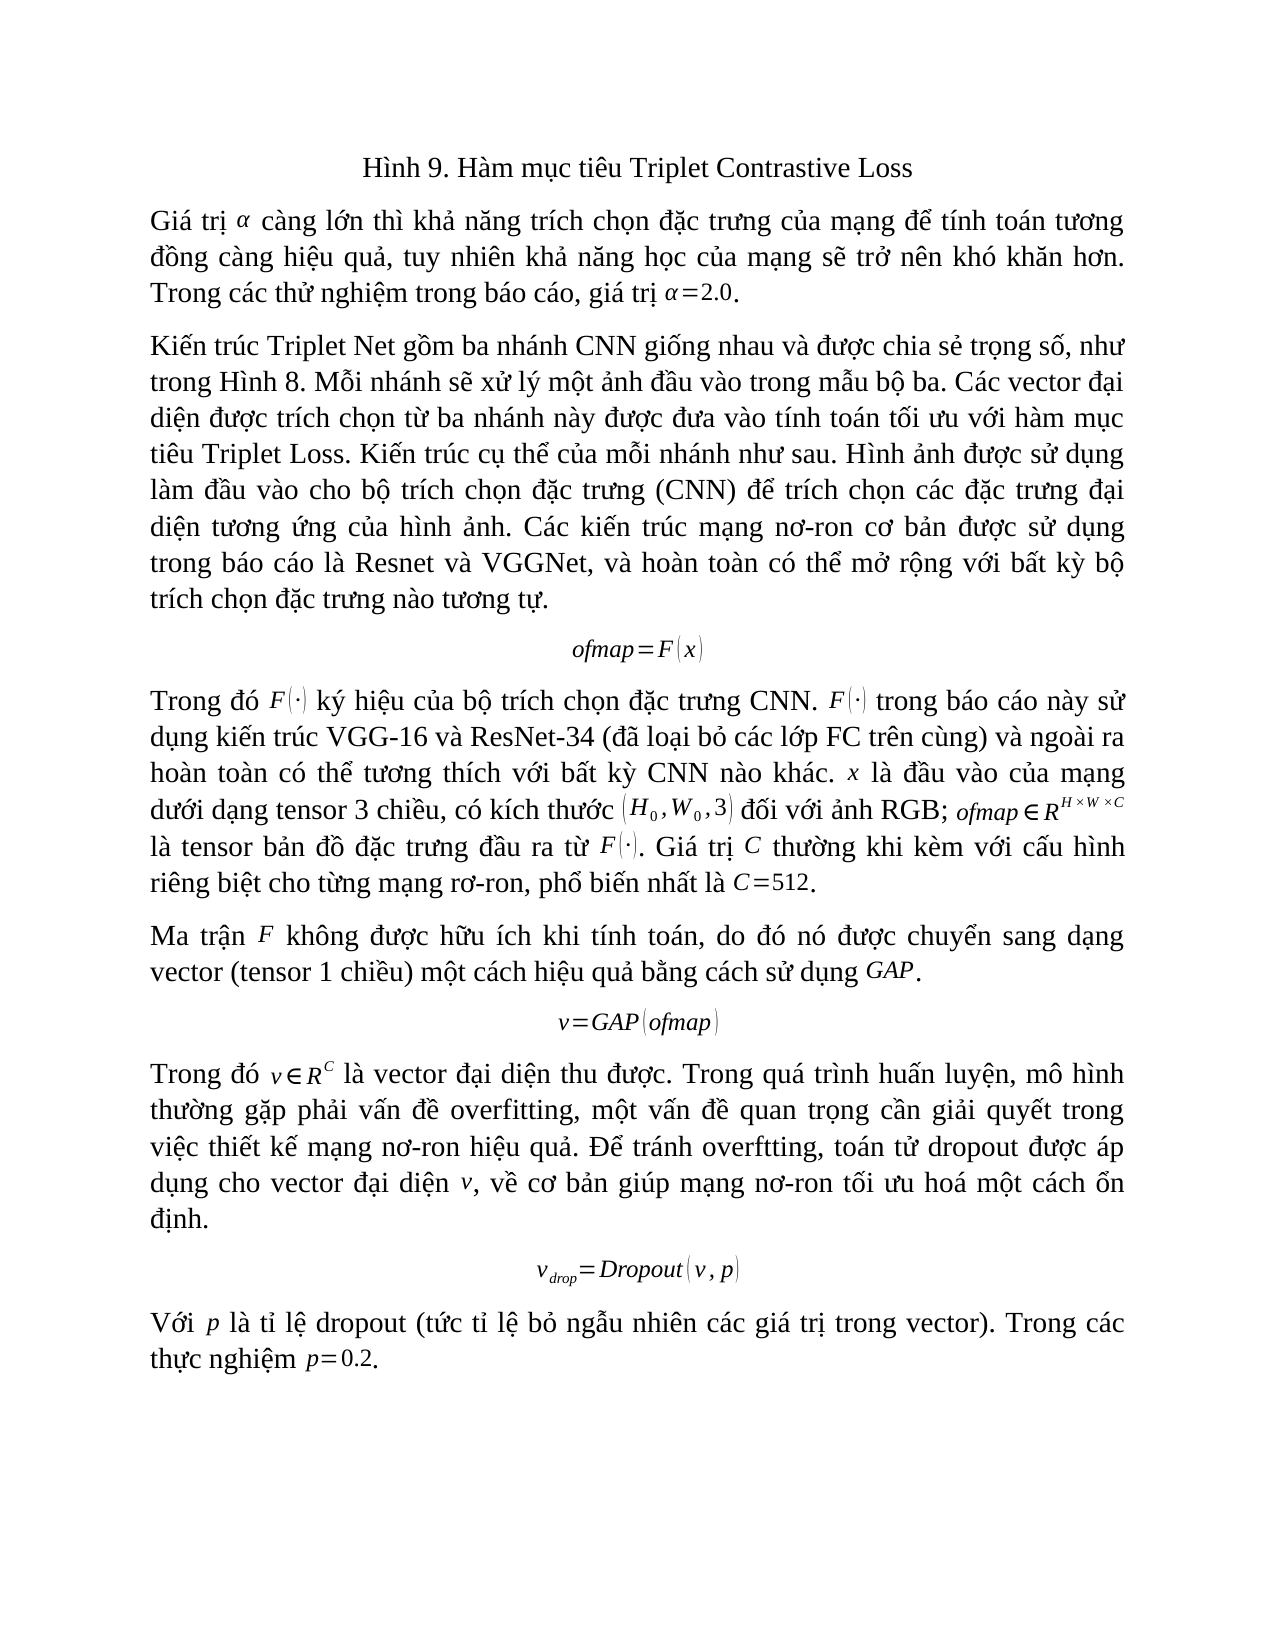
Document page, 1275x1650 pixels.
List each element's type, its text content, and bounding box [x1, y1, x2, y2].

text Trong đó là vector đại diện thu được. Trong quá trình huấn luyện, mô hình thường gặp phải vấn đề overfitting, một vấn đề quan trọng cần giải quyết trong việc thiết kế mạng nơ-ron hiệu quả. Để tránh overftting, toán tử dropout được áp dụng cho vector đại diện , về cơ bản giúp mạng nơ-ron tối ưu hoá một cách ổn định. [150, 1056, 1125, 1234]
text Với là tỉ lệ dropout (tức tỉ lệ bỏ ngẫu nhiên các giá trị trong vector). Trong các thực nghiệm . [150, 1305, 1125, 1375]
text Ma trận không được hữu ích khi tính toán, do đó nó được chuyển sang dạng vector (tensor 1 chiều) một cách hiệu quả bằng cách sử dụng . [150, 918, 1125, 988]
text Trong đó ký hiệu của bộ trích chọn đặc trưng CNN. trong báo cáo này sử dụng kiến trúc VGG-16 và ResNet-34 (đã loại bỏ các lớp FC trên cùng) và ngoài ra hoàn toàn có thể tương thích với bất kỳ CNN nào khác. là đầu vào của mạng dưới dạng tensor 3 chiều, có kích thước đối với ảnh RGB; là tensor bản đồ đặc trưng đầu ra từ . Giá trị thường khi kèm với cấu hình riêng biệt cho từng mạng rơ-ron, phổ biến nhất là . [150, 683, 1125, 899]
text Hình 9. Hàm mục tiêu Triplet Contrastive Loss [150, 150, 1125, 183]
text Giá trị càng lớn thì khả năng trích chọn đặc trưng của mạng để tính toán tương đồng càng hiệu quả, tuy nhiên khả năng học của mạng sẽ trở nên khó khăn hơn. Trong các thử nghiệm trong báo cáo, giá trị . [150, 203, 1125, 309]
text Kiến trúc Triplet Net gồm ba nhánh CNN giống nhau và được chia sẻ trọng số, như trong Hình 8. Mỗi nhánh sẽ xử lý một ảnh đầu vào trong mẫu bộ ba. Các vector đại diện được trích chọn từ ba nhánh này được đưa vào tính toán tối ưu với hàm mục tiêu Triplet Loss. Kiến trúc cụ thể của mỗi nhánh như sau. Hình ảnh được sử dụng làm đầu vào cho bộ trích chọn đặc trưng (CNN) để trích chọn các đặc trưng đại diện tương ứng của hình ảnh. Các kiến trúc mạng nơ-ron cơ bản được sử dụng trong báo cáo là Resnet và VGGNet, và hoàn toàn có thể mở rộng với bất kỳ bộ trích chọn đặc trưng nào tương tự. [150, 328, 1125, 614]
